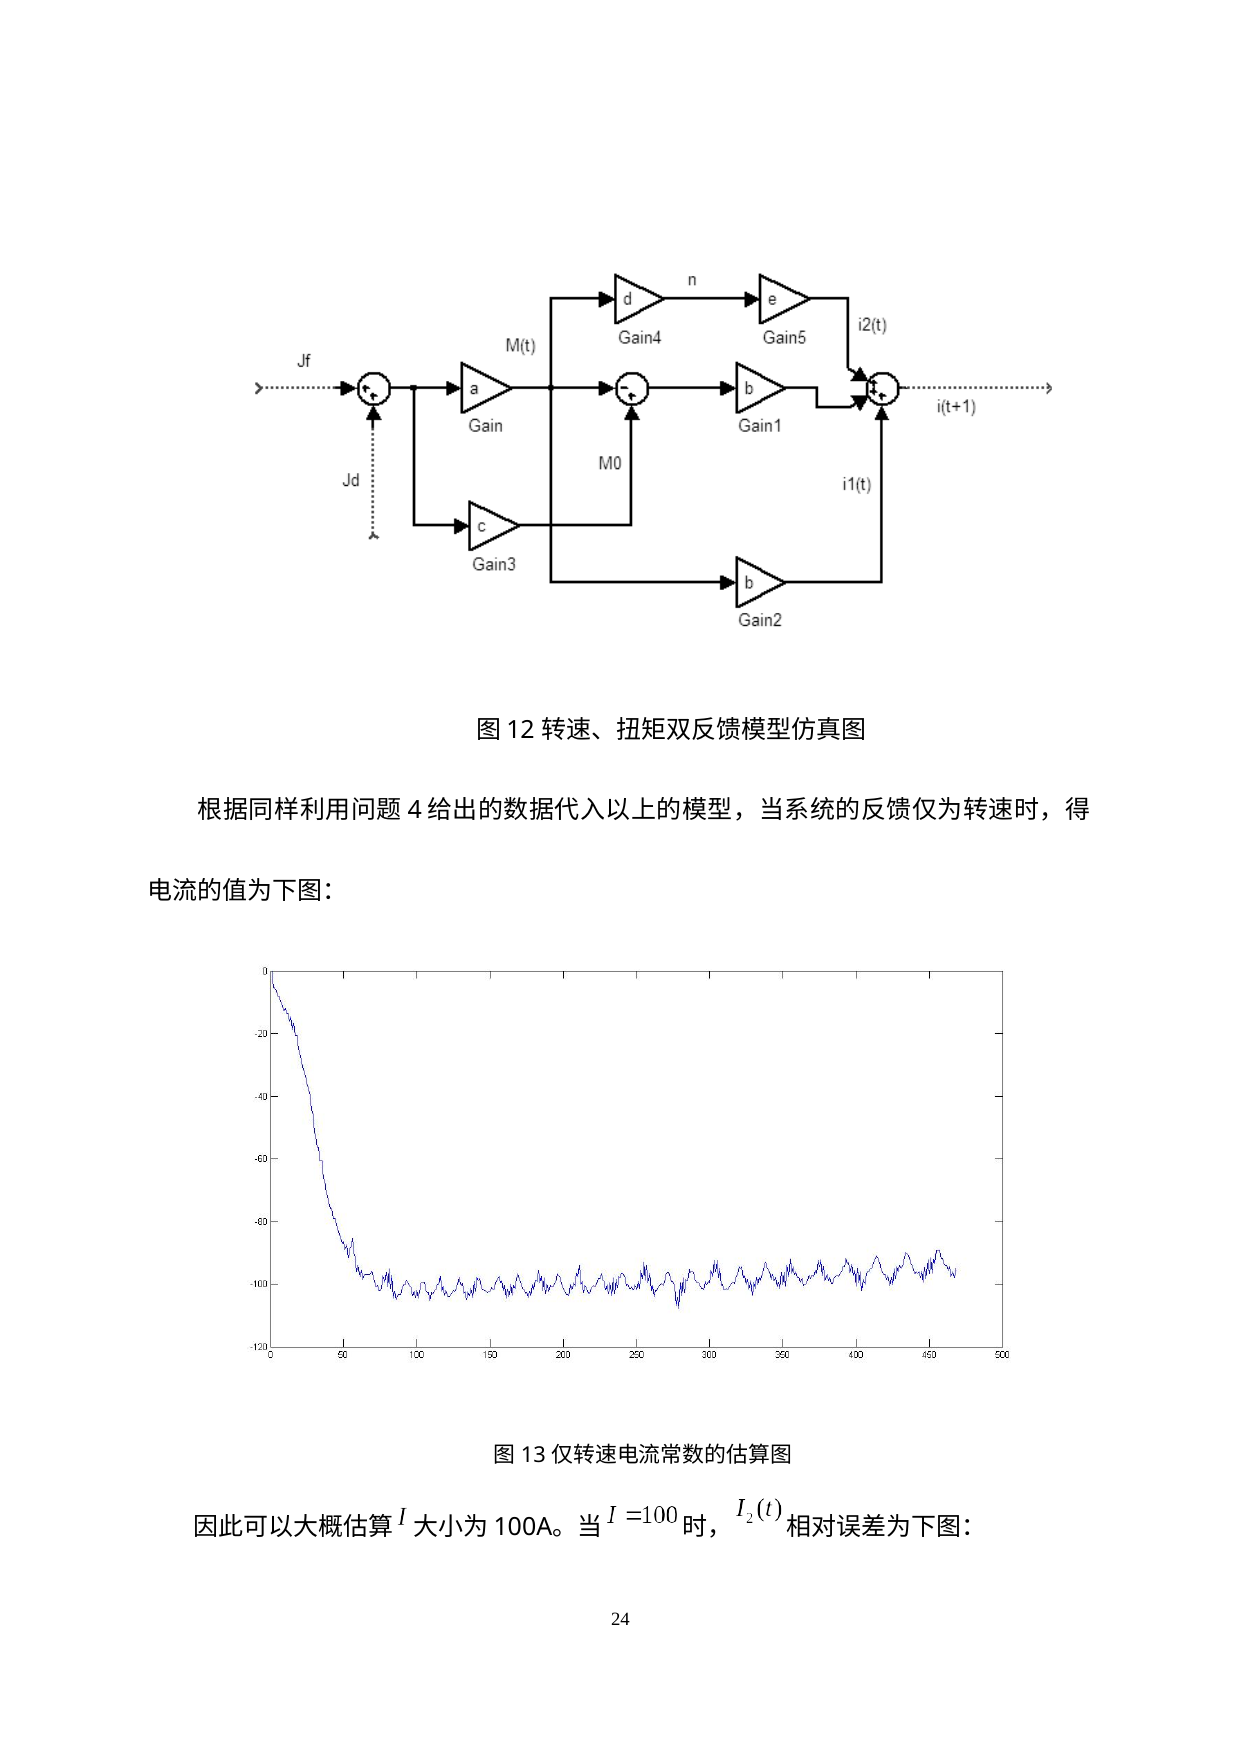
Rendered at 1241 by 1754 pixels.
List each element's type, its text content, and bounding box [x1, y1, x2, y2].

text 图12 转速、扭矩双反馈模型仿真图 [148, 695, 1092, 760]
text 因此可以大概估算大小为100A。当时，相对误差为下图： [148, 1484, 1092, 1549]
picture [147, 937, 1092, 1397]
text 图 13 仅转速电流常数的估算图 [148, 1437, 1092, 1470]
text 根据同样利用问题4给出的数据代入以上的模型，当系统的反馈仅为转速时，得电流的值为下图： [148, 775, 1092, 921]
